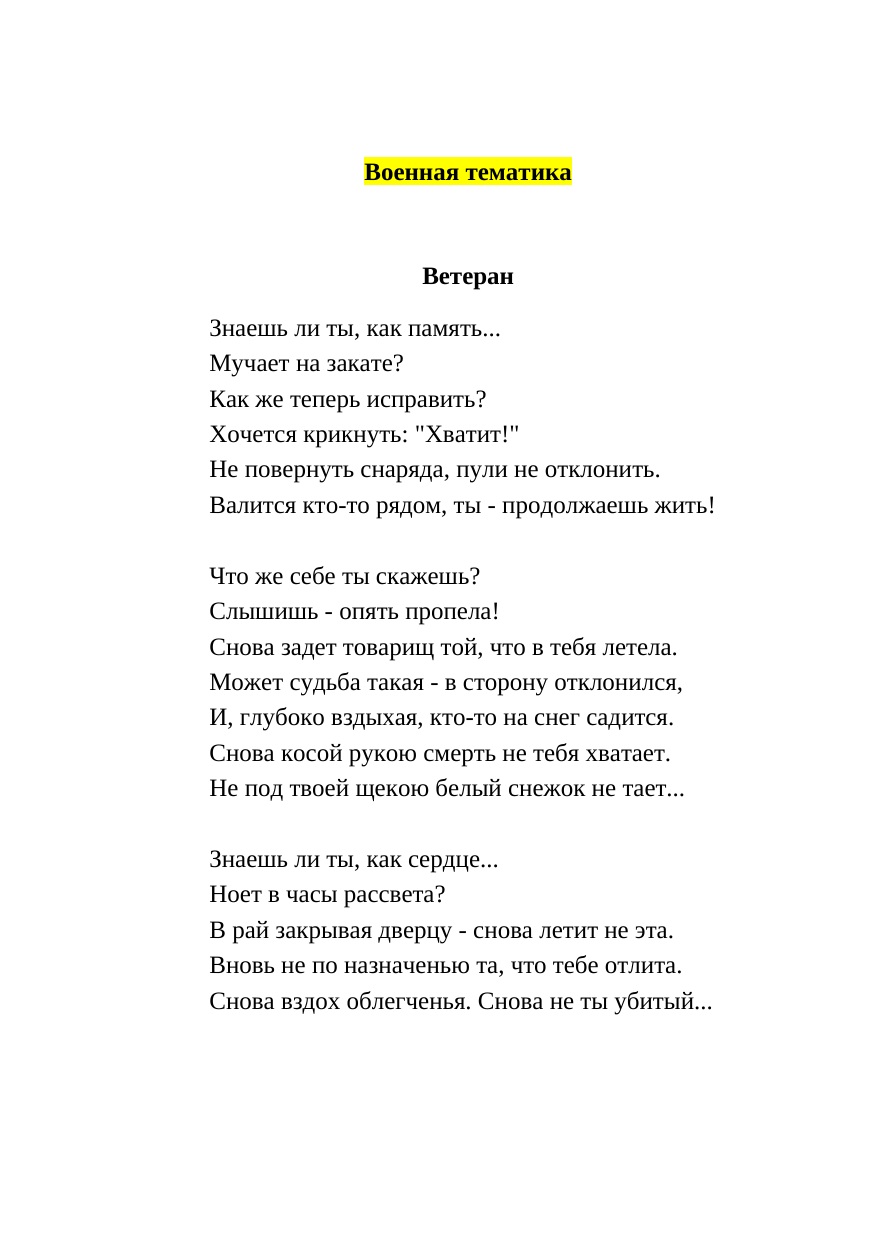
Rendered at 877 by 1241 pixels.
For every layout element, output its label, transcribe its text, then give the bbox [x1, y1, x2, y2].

text Хочется крикнуть: "Хватит!" Не повернуть снаряда, пули не отклонить. Валится кто-то рядом, ты - продолжаешь жить! [209, 412, 727, 554]
text Что же себе ты скажешь? [209, 554, 727, 589]
text Ветеран [209, 254, 727, 289]
text Военная тематика [209, 150, 727, 185]
text Как же теперь исправить? [209, 377, 727, 412]
text Слышишь - опять пропела! Снова задет товарищ той, что в тебя летела. Может судьба такая - в сторону отклонился, И, глубоко вздыхая, кто-то на снег садится. Снова косой рукою смерть не тебя хватает. Не под твоей щекою белый снежок не тает... Знаешь ли ты, как сердце... Ноет в часы рассвета? В рай закрывая дверцу - снова летит не эта. Вновь не по назначенью та, что тебе отлита. Снова вздох облегченья. Снова не ты убитый... [209, 589, 727, 1085]
text Знаешь ли ты, как память... Мучает на закате? [209, 306, 727, 377]
